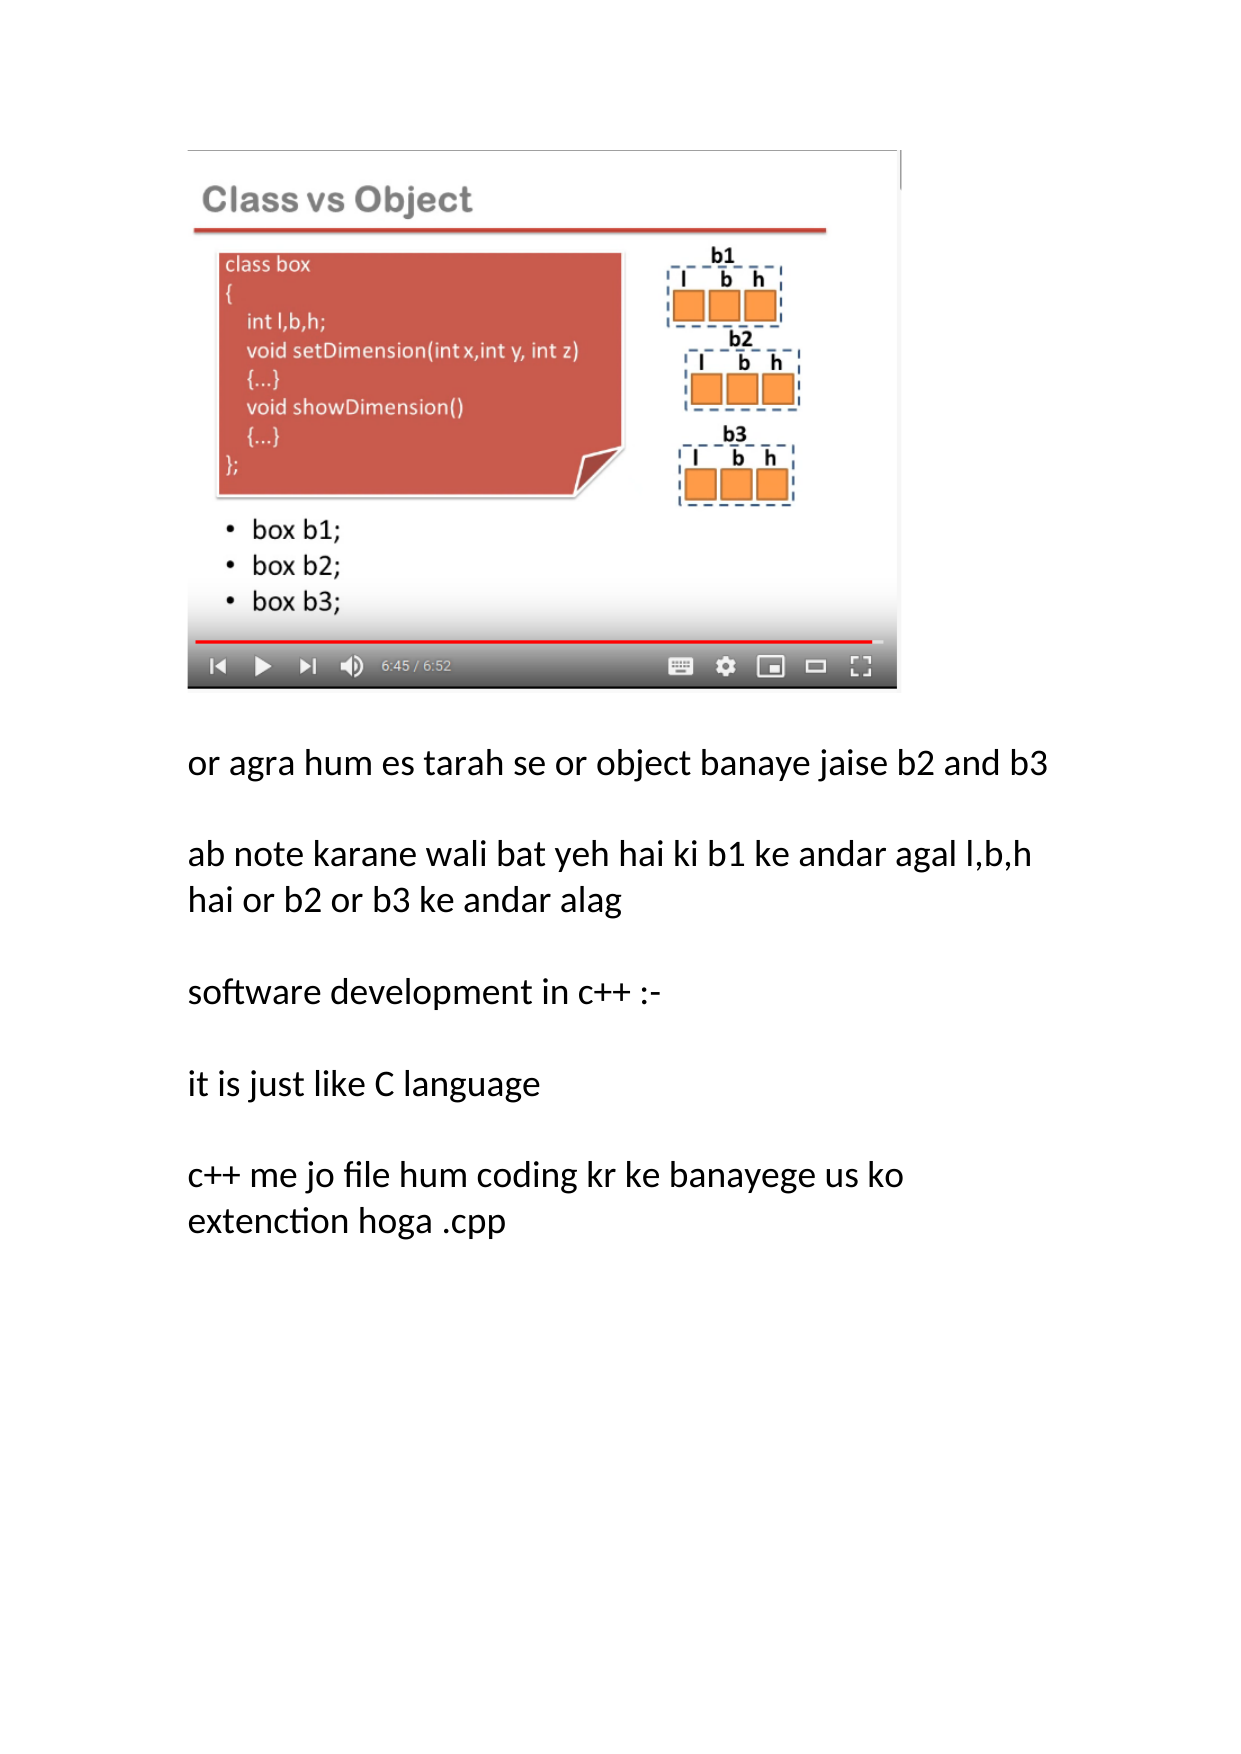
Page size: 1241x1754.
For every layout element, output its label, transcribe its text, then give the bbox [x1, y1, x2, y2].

list or agra hum es tarah se or object banaye jaise b2 and b3 [187, 739, 1053, 784]
list it is just like C language [187, 1059, 1053, 1105]
list c++ me jo file hum coding kr ke banayege us ko extenction hoga .cpp [187, 1151, 1053, 1243]
list software development in c++ :- [187, 968, 1053, 1014]
picture [187, 150, 902, 693]
list ab note karane wali bat yeh hai ki b1 ke andar agal l,b,h hai or b2 or b3 ke andar alag [187, 830, 1053, 922]
